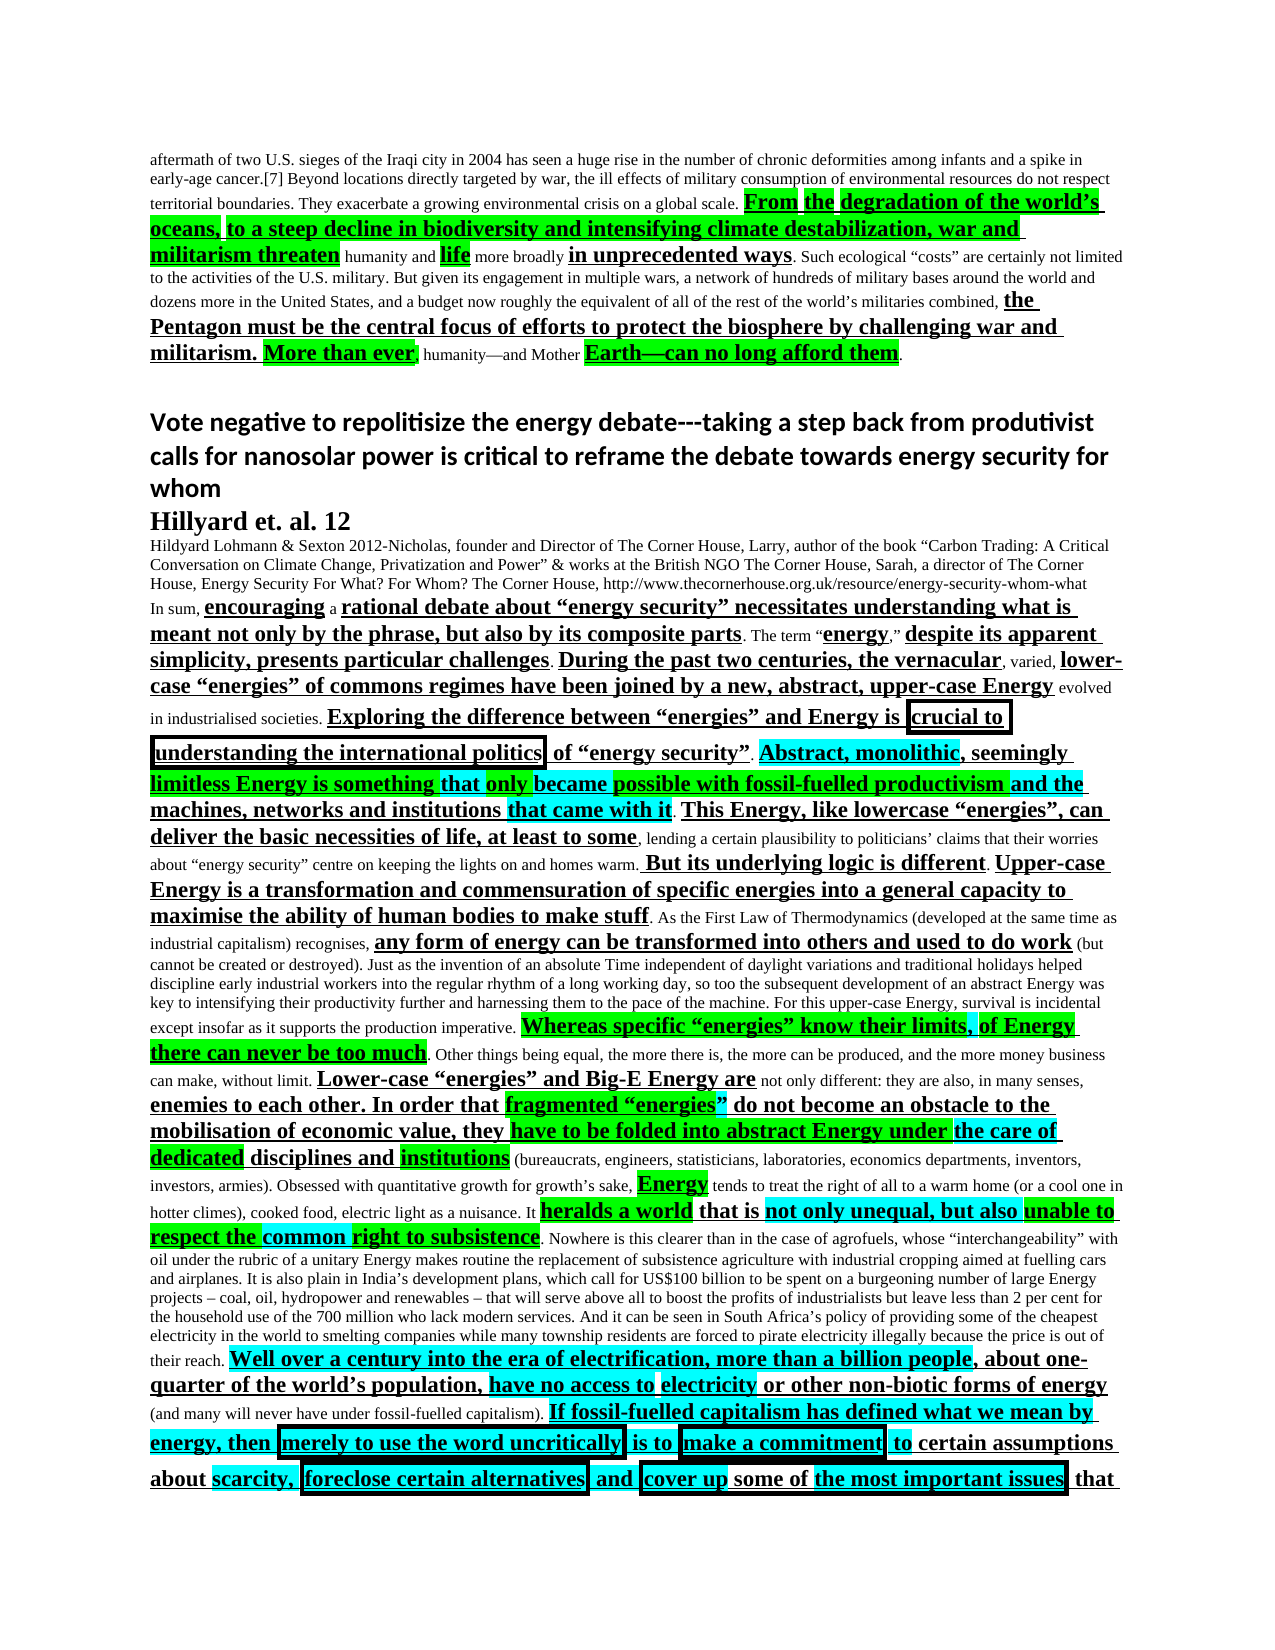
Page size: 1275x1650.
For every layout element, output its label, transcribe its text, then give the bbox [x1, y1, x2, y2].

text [150, 150, 1125, 366]
subtitle Vote negative to repolitisize the energy debate---taking a step back from produtivist calls for nanosolar power is critical to reframe the debate towards energy security for whom [150, 406, 1125, 505]
text Hillyard et. al. 12 [150, 505, 1125, 536]
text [150, 593, 1125, 1496]
text Hildyard Lohmann & Sexton 2012-Nicholas, founder and Director of The Corner House, Larry, author of the book “Carbon Trading: A Critical Conversation on Climate Change, Privatization and Power” & works at the British NGO The Corner House, Sarah, a director of The Corner House, Energy Security For What? For Whom? The Corner House, http://www.thecornerhouse.org.uk/resource/energy-security-whom-what [150, 536, 1125, 593]
